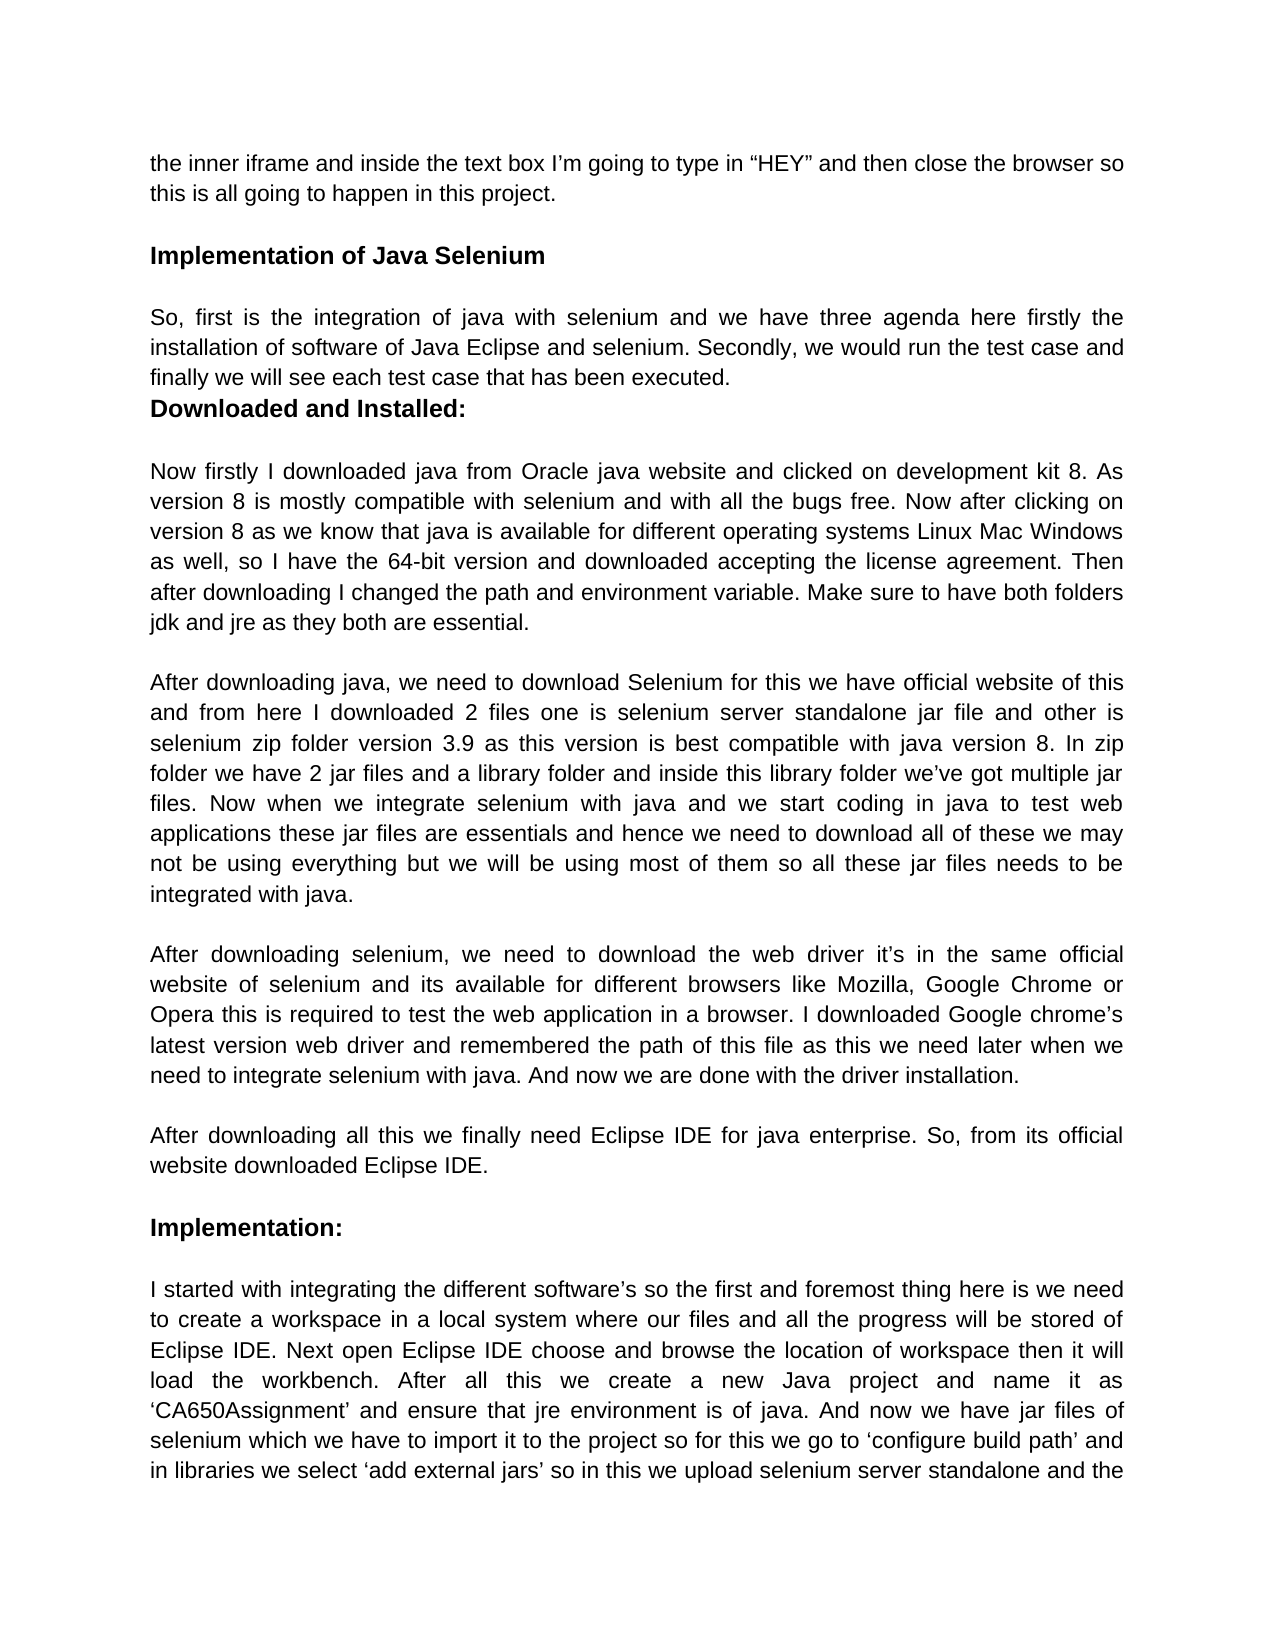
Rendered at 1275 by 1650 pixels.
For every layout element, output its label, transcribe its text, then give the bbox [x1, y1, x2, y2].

text Now firstly I downloaded java from Oracle java website and clicked on development kit 8. As version 8 is mostly compatible with selenium and with all the bugs free. Now after clicking on version 8 as we know that java is available for different operating systems Linux Mac Windows as well, so I have the 64-bit version and downloaded accepting the license agreement. Then after downloading I changed the path and environment variable. Make sure to have both folders jdk and jre as they both are essential. [150, 458, 1125, 635]
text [150, 1276, 1125, 1484]
text After downloading java, we need to download Selenium for this we have official website of this and from here I downloaded 2 files one is selenium server standalone jar file and other is selenium zip folder version 3.9 as this version is best compatible with java version 8. In zip folder we have 2 jar files and a library folder and inside this library folder we’ve got multiple jar files. Now when we integrate selenium with java and we start coding in java to test web applications these jar files are essentials and hence we need to download all of these we may not be using everything but we will be using most of them so all these jar files needs to be integrated with java. [150, 669, 1125, 907]
text So, first is the integration of java with selenium and we have three agenda here firstly the installation of software of Java Eclipse and selenium. Secondly, we would run the test case and finally we will see each test case that has been executed. [150, 304, 1125, 391]
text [150, 150, 1125, 207]
text Implementation of Java Selenium [150, 241, 1125, 269]
text Downloaded and Installed: [150, 394, 1125, 423]
text Implementation: [150, 1213, 1125, 1242]
text After downloading all this we finally need Eclipse IDE for java enterprise. So, from its official website downloaded Eclipse IDE. [150, 1122, 1125, 1179]
text After downloading selenium, we need to download the web driver it’s in the same official website of selenium and its available for different browsers like Mozilla, Google Chrome or Opera this is required to test the web application in a browser. I downloaded Google chrome’s latest version web driver and remembered the path of this file as this we need later when we need to integrate selenium with java. And now we are done with the driver installation. [150, 941, 1125, 1088]
